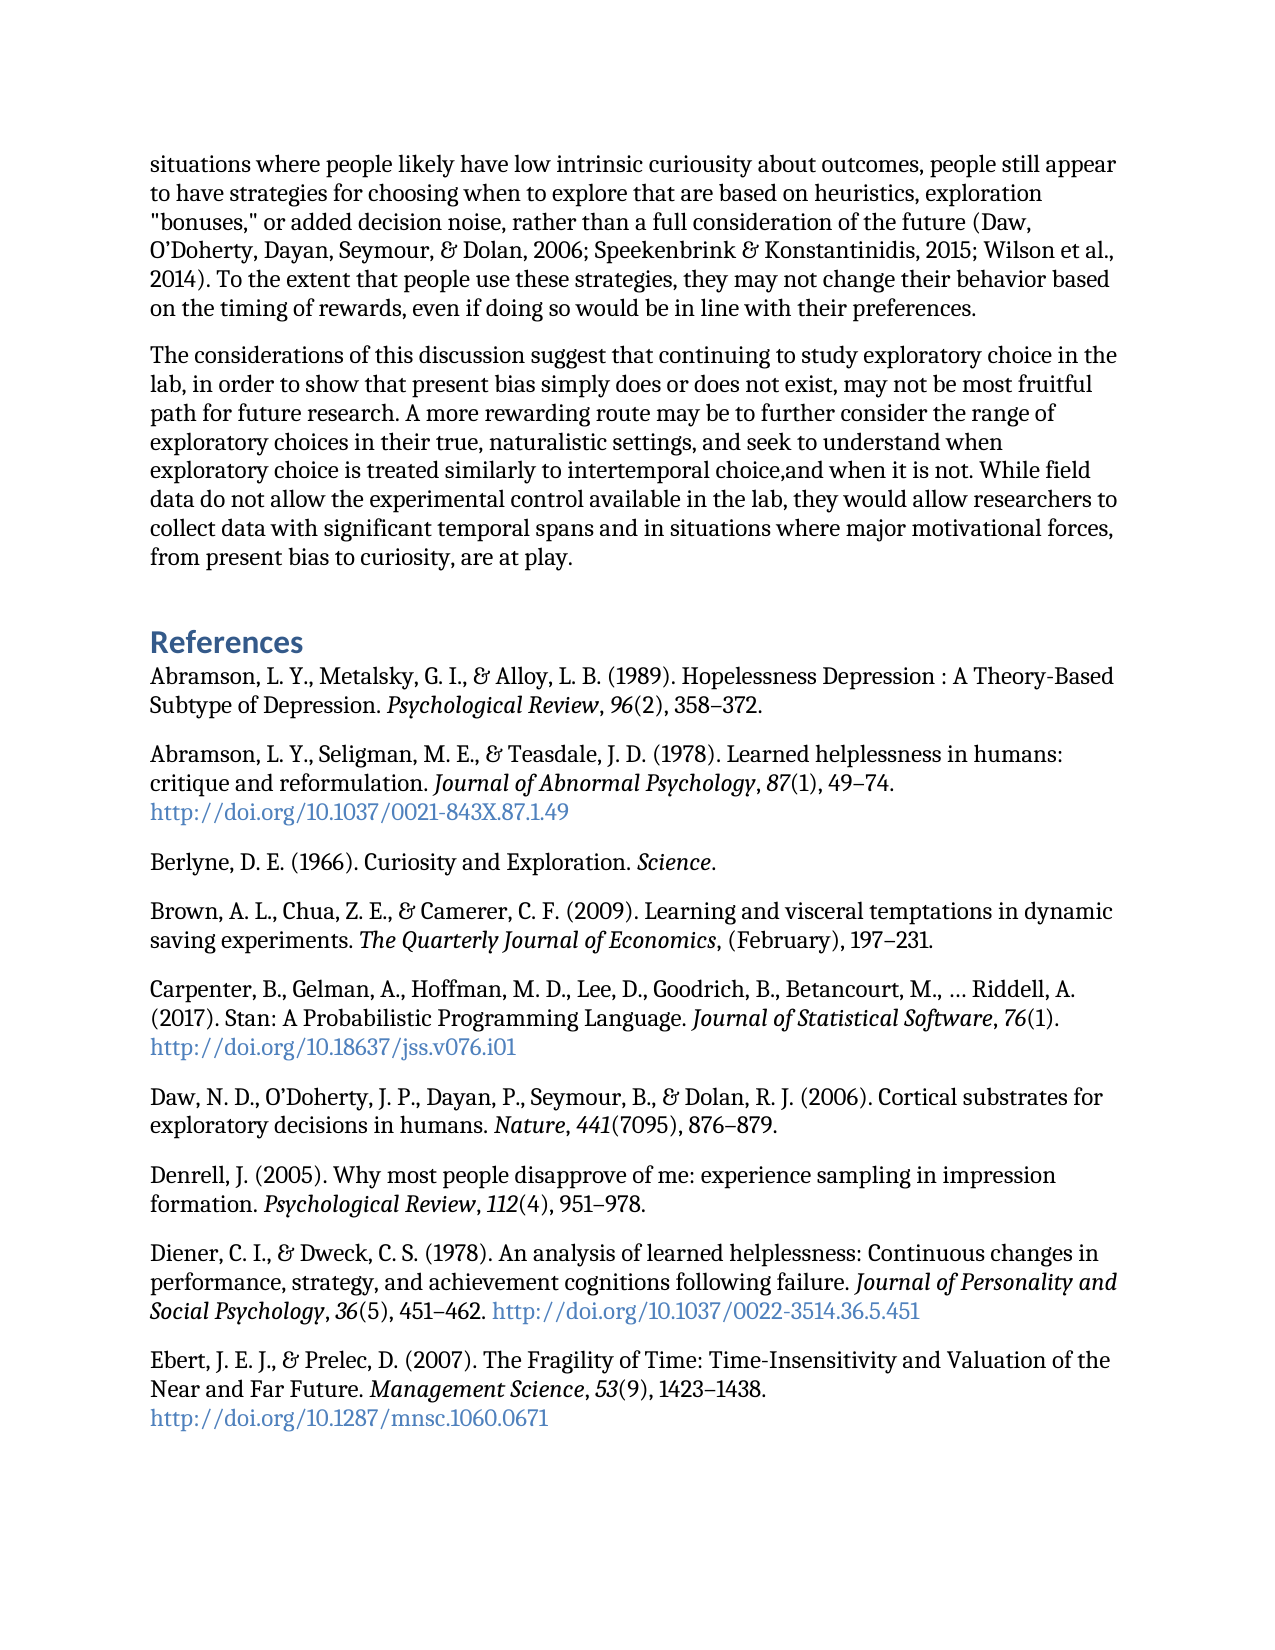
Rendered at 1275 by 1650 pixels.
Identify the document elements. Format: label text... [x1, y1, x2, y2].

text Abramson, L. Y., Seligman, M. E., & Teasdale, J. D. (1978). Learned helplessness in humans: critique and reformulation. Journal of Abnormal Psychology, 87(1), 49–74. http://doi.org/10.1037/0021-843X.87.1.49 [150, 740, 1125, 827]
subtitle References [150, 621, 1125, 662]
text Denrell, J. (2005). Why most people disapprove of me: experience sampling in impression formation. Psychological Review, 112(4), 951–978. [150, 1161, 1125, 1218]
text The considerations of this discussion suggest that continuing to study exploratory choice in the lab, in order to show that present bias simply does or does not exist, may not be most fruitful path for future research. A more rewarding route may be to further consider the range of exploratory choices in their true, naturalistic settings, and seek to understand when exploratory choice is treated similarly to intertemporal choice,and when it is not. While field data do not allow the experimental control available in the lab, they would allow researchers to collect data with significant temporal spans and in situations where major motivational forces, from present bias to curiosity, are at play. [150, 341, 1125, 571]
text Brown, A. L., Chua, Z. E., & Camerer, C. F. (2009). Learning and visceral temptations in dynamic saving experiments. The Quarterly Journal of Economics, (February), 197–231. [150, 897, 1125, 954]
text Daw, N. D., O’Doherty, J. P., Dayan, P., Seymour, B., & Dolan, R. J. (2006). Cortical substrates for exploratory decisions in humans. Nature, 441(7095), 876–879. [150, 1082, 1125, 1140]
text Berlyne, D. E. (1966). Curiosity and Exploration. Science. [150, 847, 1125, 876]
text Carpenter, B., Gelman, A., Hoffman, M. D., Lee, D., Goodrich, B., Betancourt, M., … Riddell, A. (2017). Stan: A Probabilistic Programming Language. Journal of Statistical Software, 76(1). http://doi.org/10.18637/jss.v076.i01 [150, 975, 1125, 1062]
text Abramson, L. Y., Metalsky, G. I., & Alloy, L. B. (1989). Hopelessness Depression : A Theory-Based Subtype of Depression. Psychological Review, 96(2), 358–372. [150, 662, 1125, 719]
text Ebert, J. E. J., & Prelec, D. (2007). The Fragility of Time: Time-Insensitivity and Valuation of the Near and Far Future. Management Science, 53(9), 1423–1438. http://doi.org/10.1287/mnsc.1060.0671 [150, 1346, 1125, 1432]
